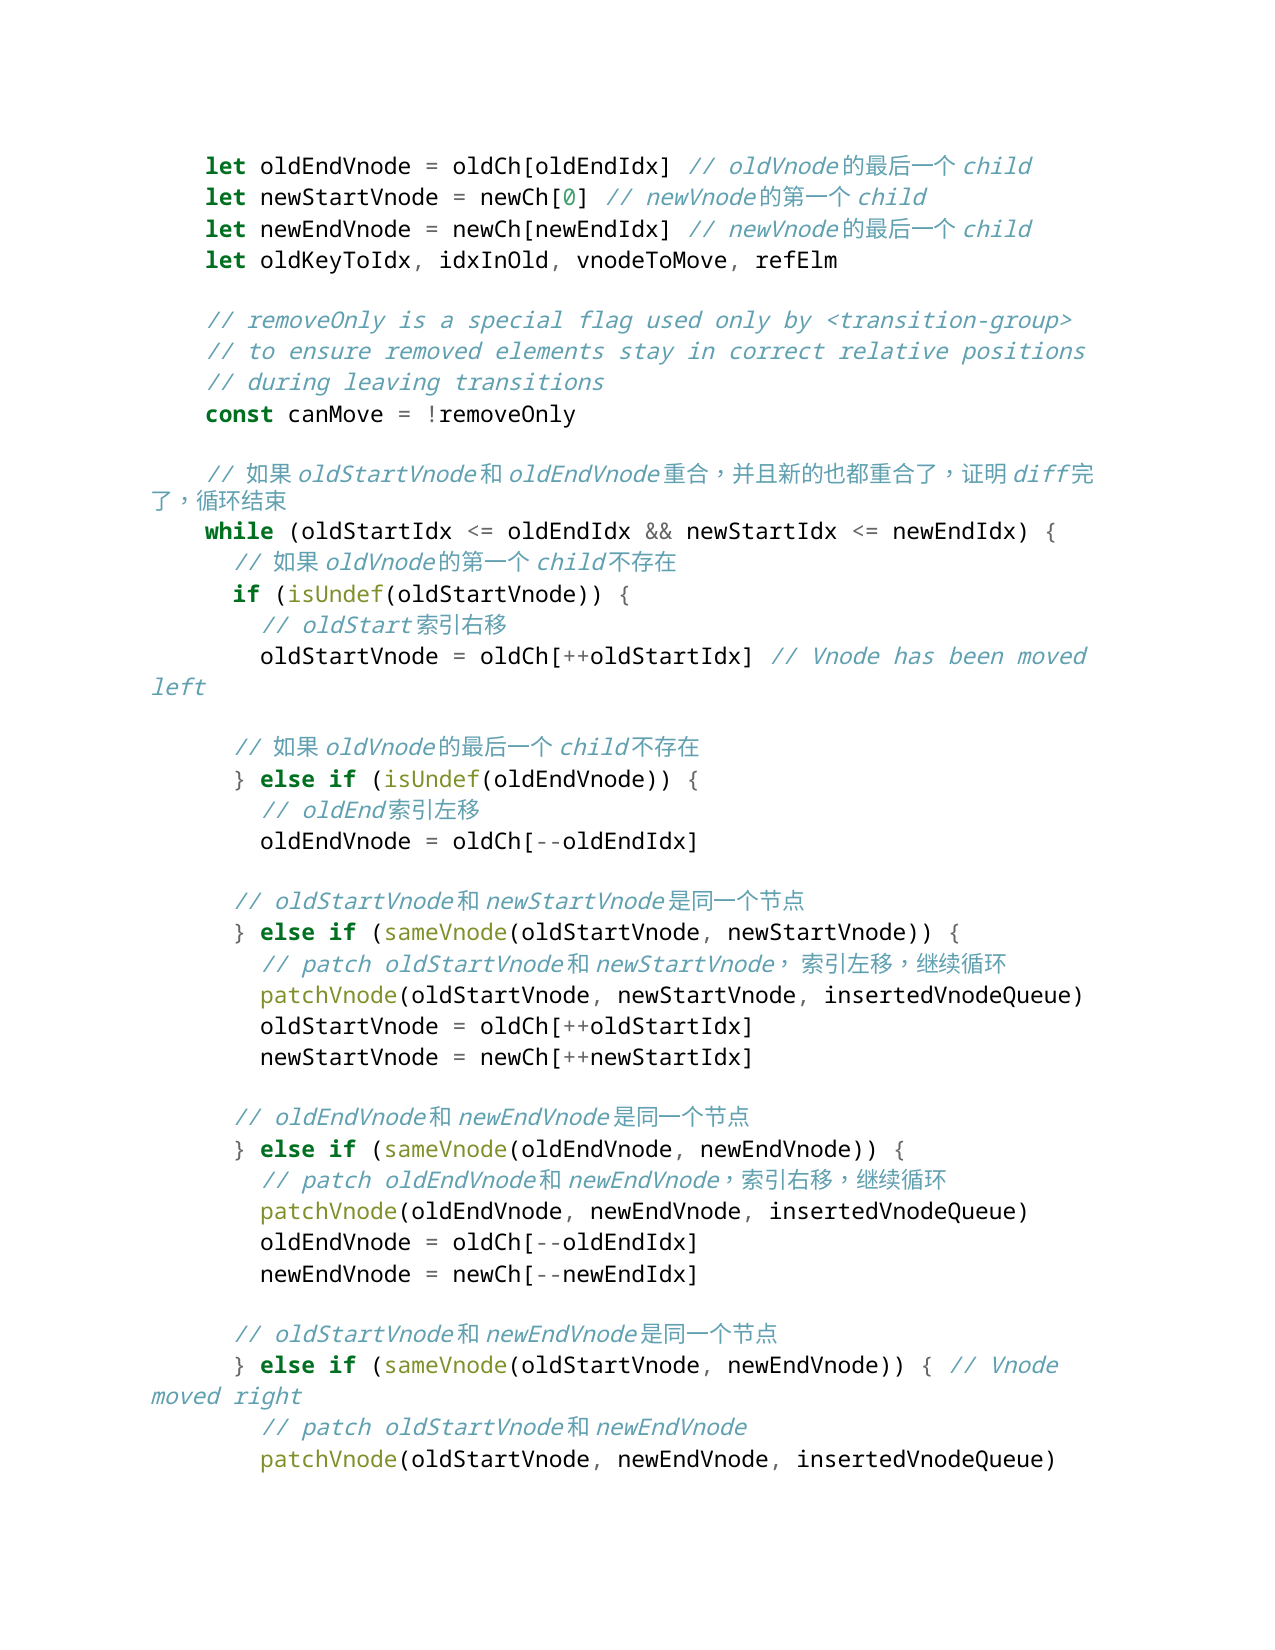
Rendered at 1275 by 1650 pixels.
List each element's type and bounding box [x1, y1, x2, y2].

text [150, 150, 1125, 1474]
